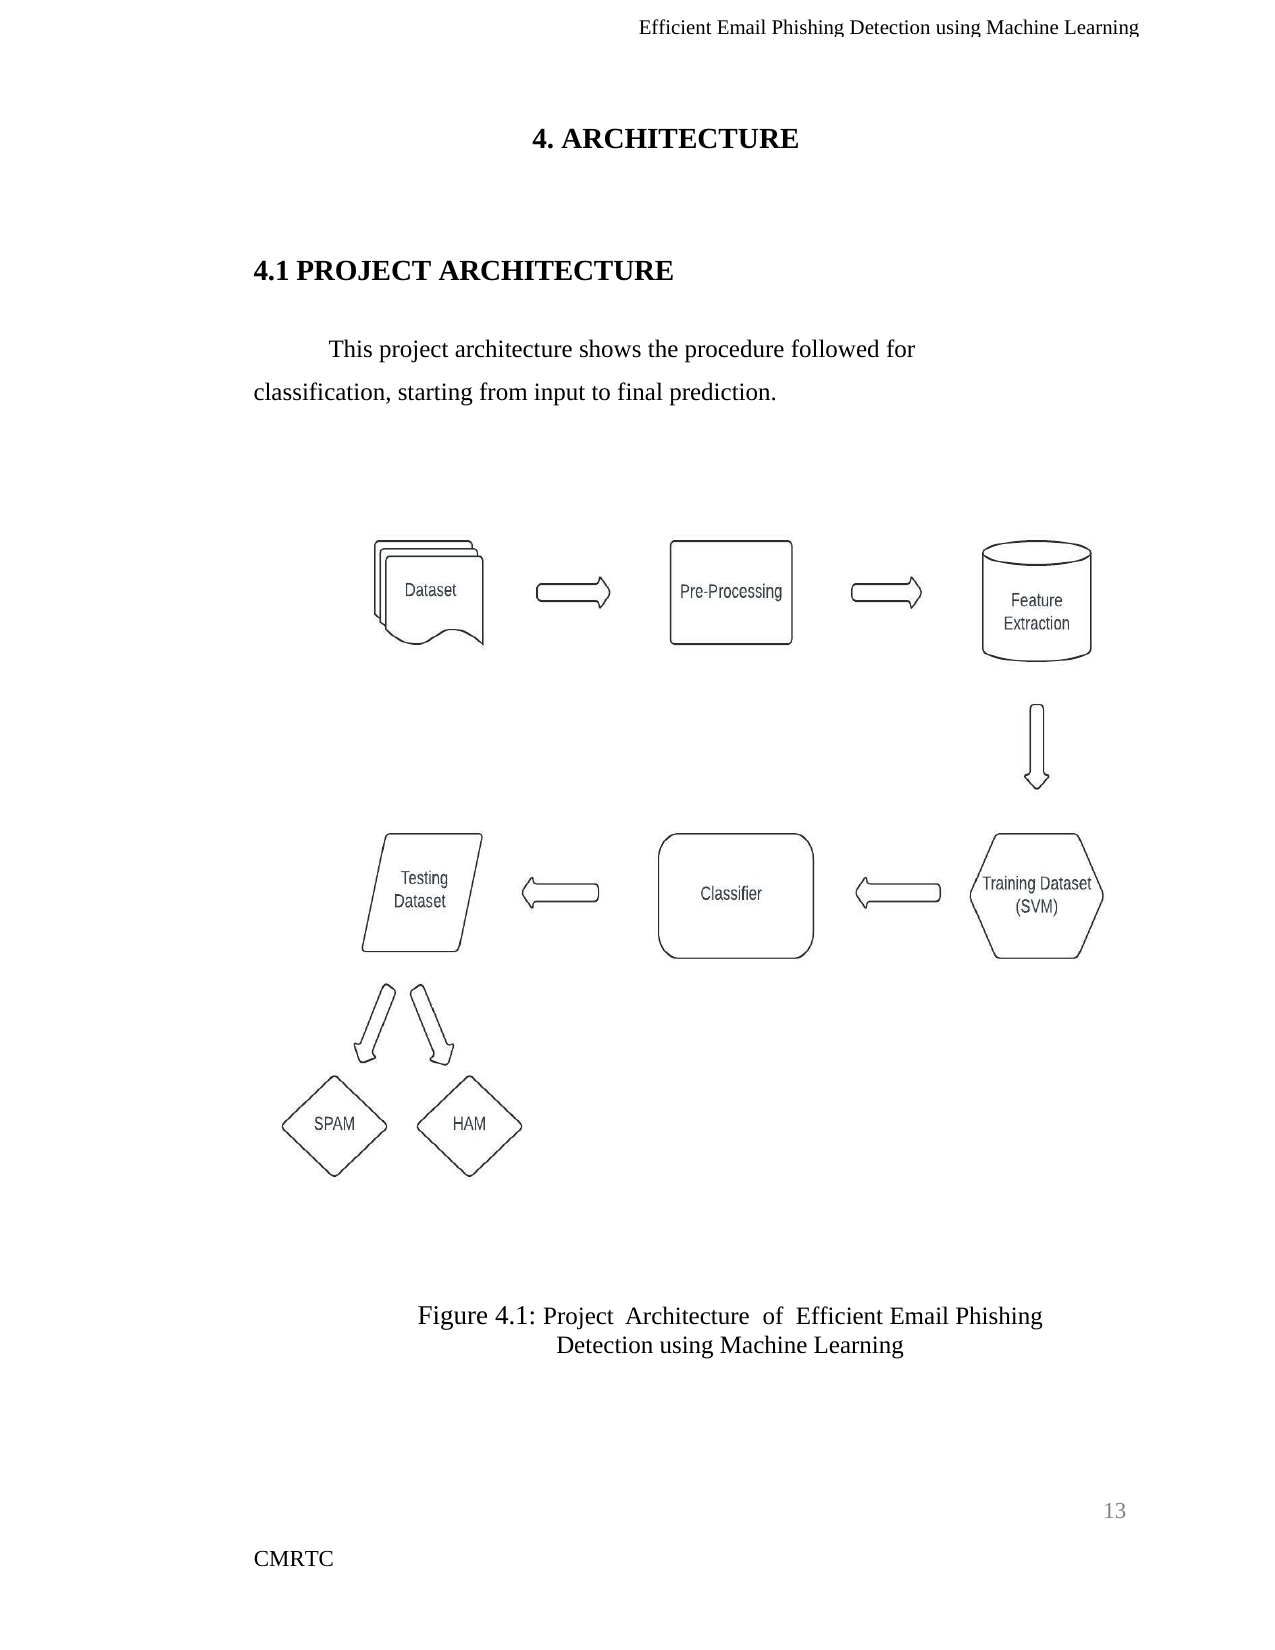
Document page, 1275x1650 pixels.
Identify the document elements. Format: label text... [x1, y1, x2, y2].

text Figure 4.1: Project Architecture of Efficient Email Phishing Detection using Machine Learning [404, 1299, 1056, 1359]
text This project architecture shows the procedure followed for classification, starting from input to final prediction. [253, 334, 1058, 406]
subtitle 4. ARCHITECTURE [179, 121, 1152, 155]
subtitle 4.1 PROJECT ARCHITECTURE [179, 253, 1152, 286]
picture [253, 507, 1131, 1212]
